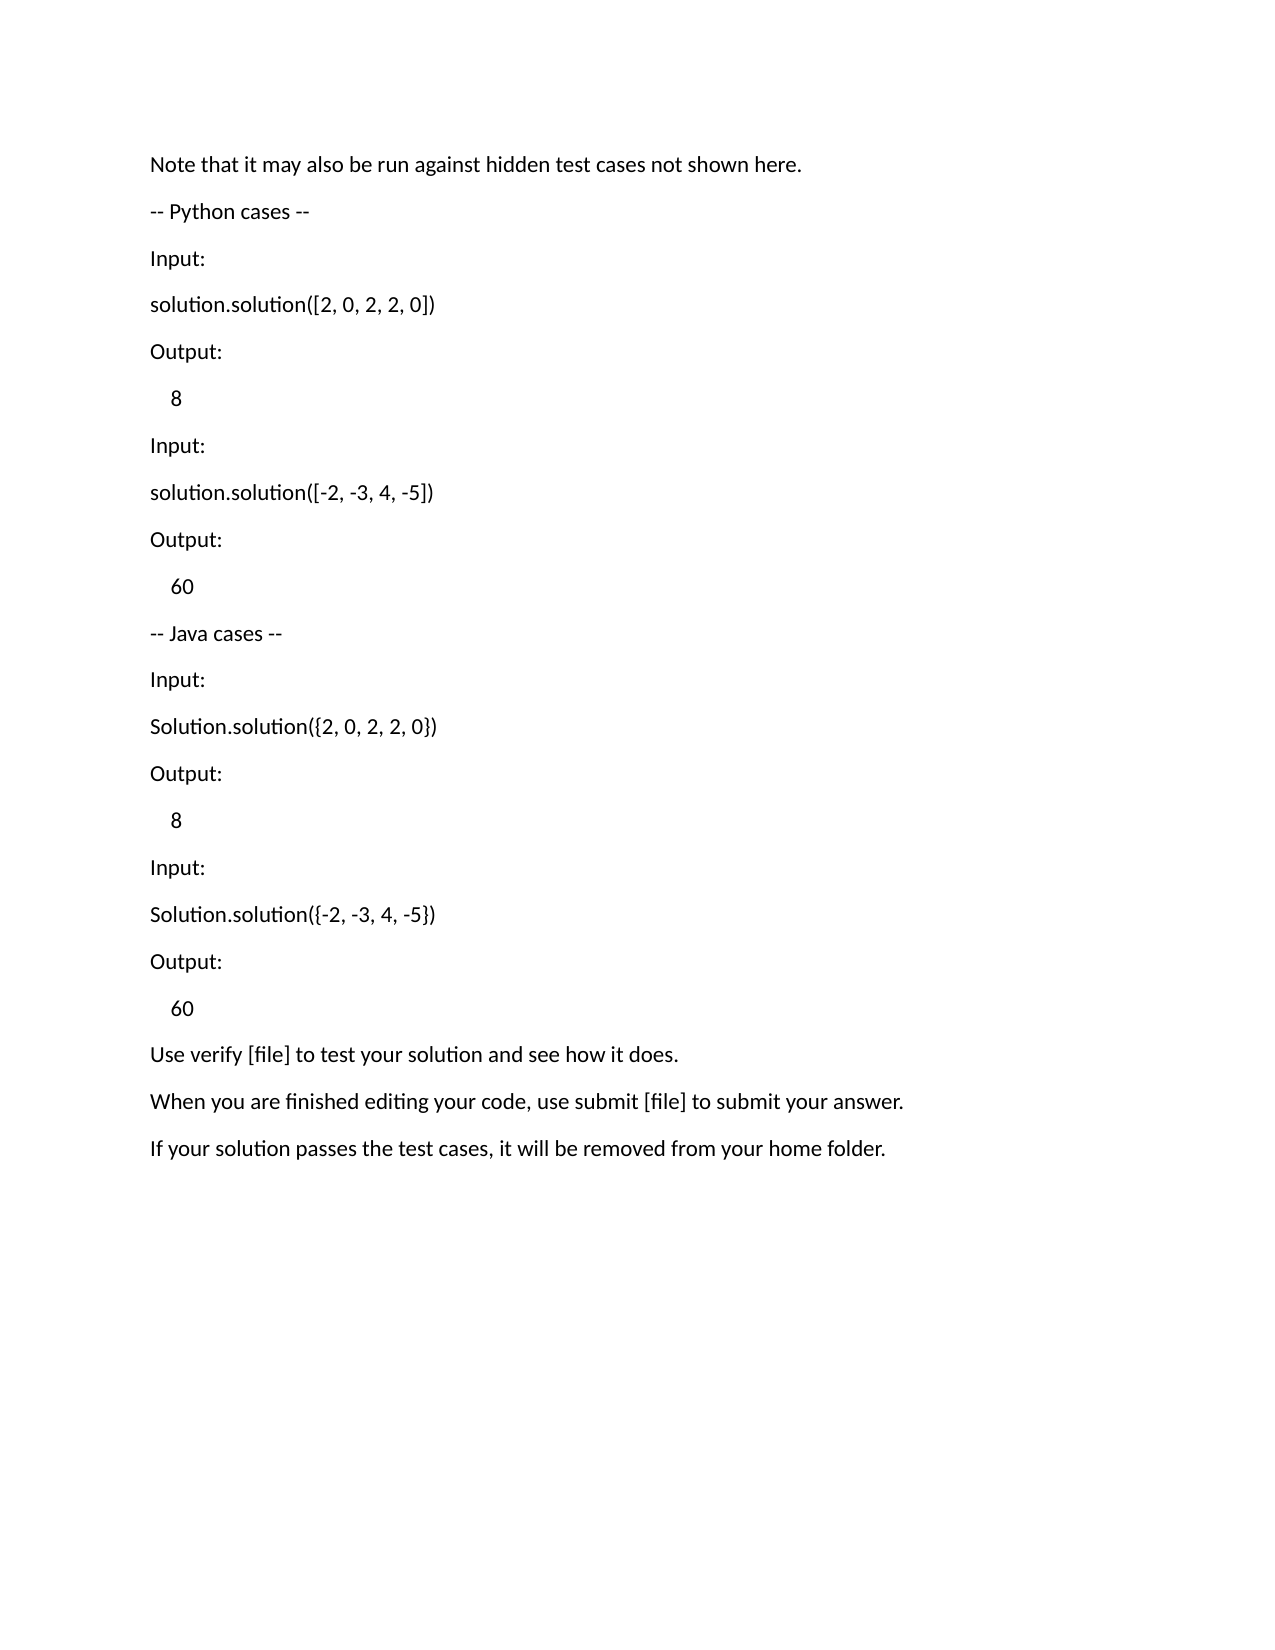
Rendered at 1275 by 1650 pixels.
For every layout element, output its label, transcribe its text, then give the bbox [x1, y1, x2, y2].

text 8 [150, 806, 1125, 834]
text -- Java cases -- [150, 619, 1125, 647]
text Input: [150, 853, 1125, 881]
text Solution.solution({2, 0, 2, 2, 0}) [150, 712, 1125, 741]
text Input: [150, 666, 1125, 694]
text Input: [150, 431, 1125, 459]
text 60 [150, 572, 1125, 600]
text solution.solution([-2, -3, 4, -5]) [150, 478, 1125, 506]
text Use verify [file] to test your solution and see how it does. [150, 1041, 1125, 1069]
text Output: [150, 525, 1125, 553]
text Output: [150, 947, 1125, 975]
text -- Python cases -- [150, 197, 1125, 225]
text Output: [150, 337, 1125, 366]
text 8 [150, 384, 1125, 412]
text Output: [150, 759, 1125, 787]
text Solution.solution({-2, -3, 4, -5}) [150, 900, 1125, 928]
text solution.solution([2, 0, 2, 2, 0]) [150, 291, 1125, 319]
text When you are finished editing your code, use submit [file] to submit your answer. [150, 1087, 1125, 1116]
text 60 [150, 994, 1125, 1022]
text If your solution passes the test cases, it will be removed from your home folder. [150, 1134, 1125, 1162]
text Note that it may also be run against hidden test cases not shown here. [150, 150, 1125, 178]
text Input: [150, 244, 1125, 272]
